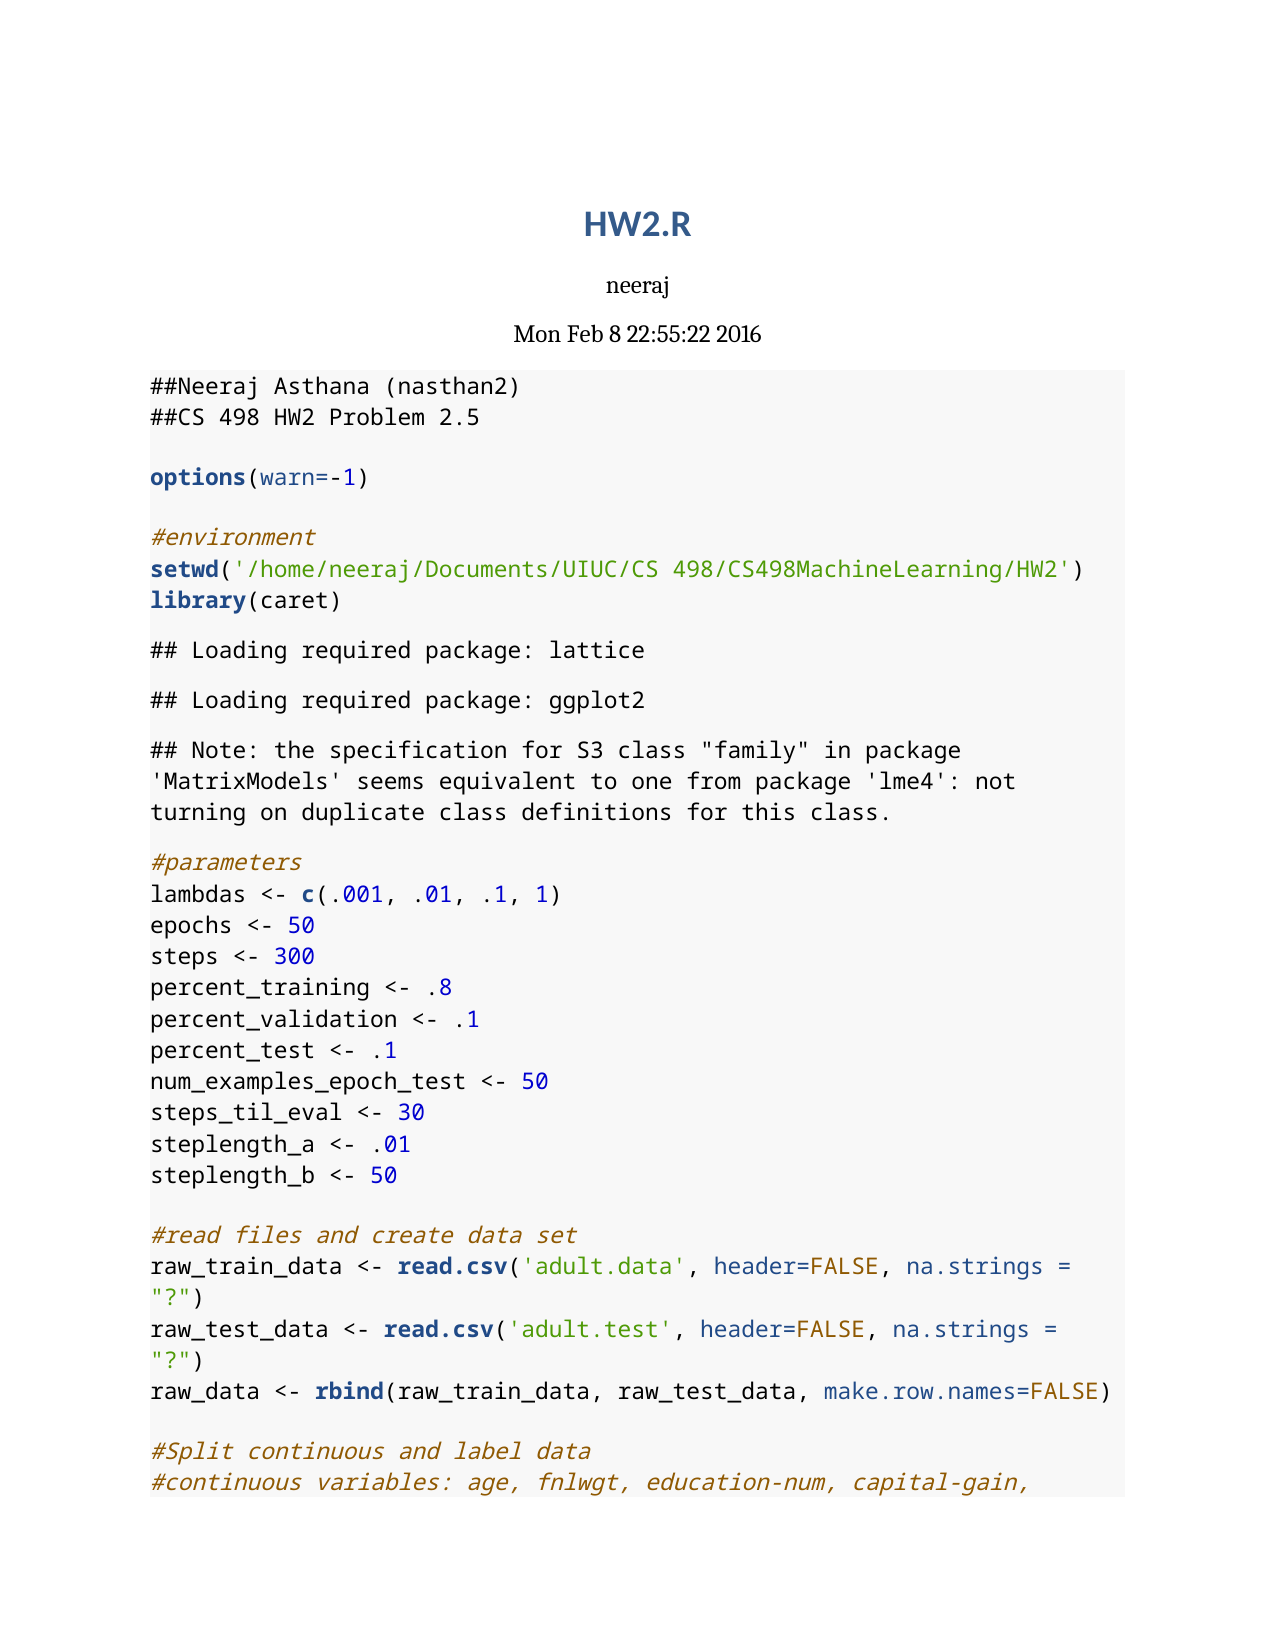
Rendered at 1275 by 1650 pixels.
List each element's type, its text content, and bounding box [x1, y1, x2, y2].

text ##Neeraj Asthana (nasthan2) ##CS 498 HW2 Problem 2.5 options(warn=-1) #environment setwd('/home/neeraj/Documents/UIUC/CS 498/CS498MachineLearning/HW2') library(caret) [150, 370, 1125, 615]
text ## Note: the specification for S3 class "family" in package 'MatrixModels' seems equivalent to one from package 'lme4': not turning on duplicate class definitions for this class. [150, 734, 1125, 827]
text Mon Feb 8 22:55:22 2016 [150, 320, 1125, 349]
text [150, 846, 1125, 1497]
title HW2.R [150, 200, 1125, 246]
text ## Loading required package: lattice [150, 634, 1125, 665]
text ## Loading required package: ggplot2 [150, 684, 1125, 715]
text neeraj [150, 271, 1125, 299]
